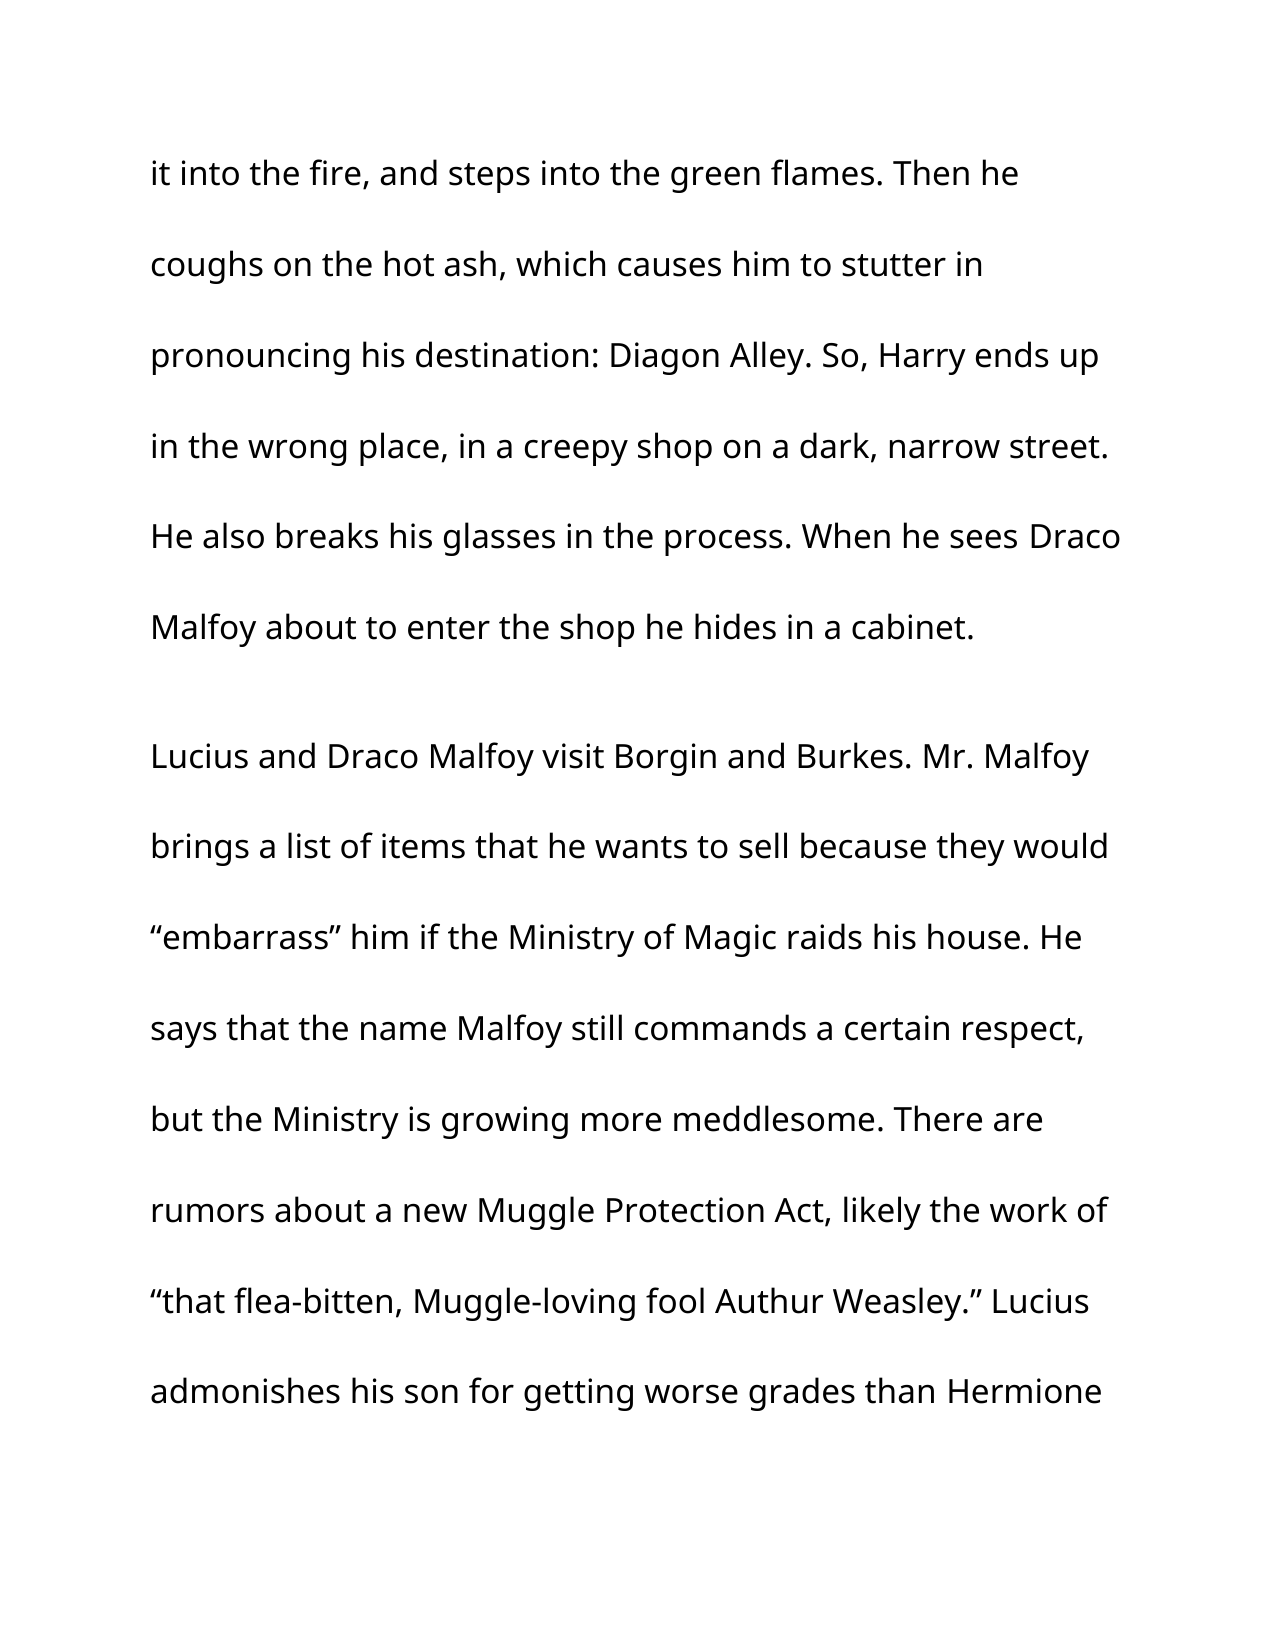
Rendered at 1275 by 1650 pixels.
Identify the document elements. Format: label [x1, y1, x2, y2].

text [150, 150, 1125, 649]
text [150, 732, 1125, 1414]
